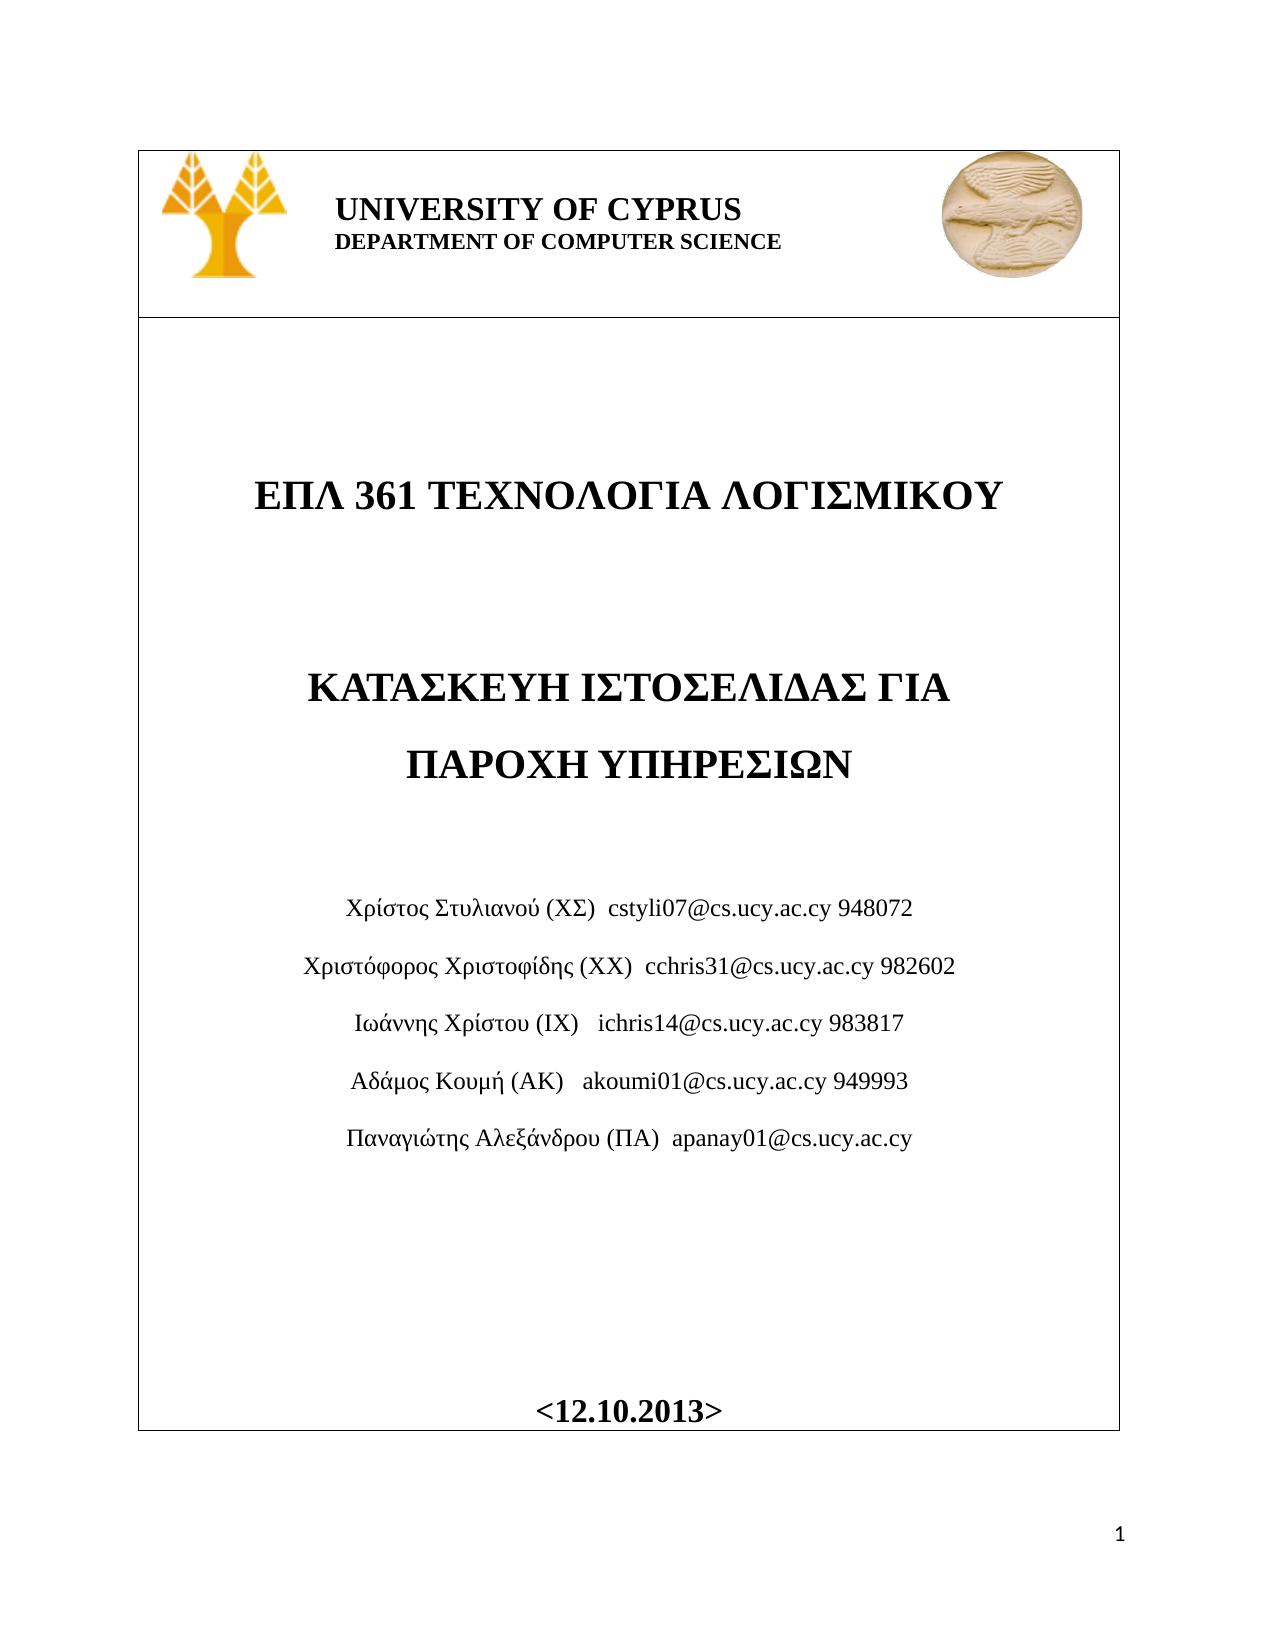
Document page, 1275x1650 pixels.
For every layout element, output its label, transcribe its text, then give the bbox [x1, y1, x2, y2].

table_header [139, 151, 1119, 317]
picture [941, 151, 1083, 278]
picture [162, 151, 287, 278]
table_cell ΕΠΛ 361 ΤΕΧΝΟΛΟΓΙΑ ΛΟΓΙΣΜΙΚΟΥ ΚΑΤΑΣΚΕΥΗ ΙΣΤΟΣΕΛΙΔΑΣ ΓΙΑ ΠΑΡΟΧΗ ΥΠΗΡΕΣΙΩΝ Χρίστος Στυλιανού (ΧΣ) cstyli07@cs.ucy.ac.cy 948072 Χριστόφορος Χριστοφίδης (ΧΧ) cchris31@cs.ucy.ac.cy 982602 Ιωάννης Χρίστου (ΙΧ) ichris14@cs.ucy.ac.cy 983817 Αδάμος Κουμή (ΑΚ) akoumi01@cs.ucy.ac.cy 949993 Παναγιώτης Αλεξάνδρου (ΠΑ) apanay01@cs.ucy.ac.cy <12.10.2013> [139, 318, 1119, 1430]
